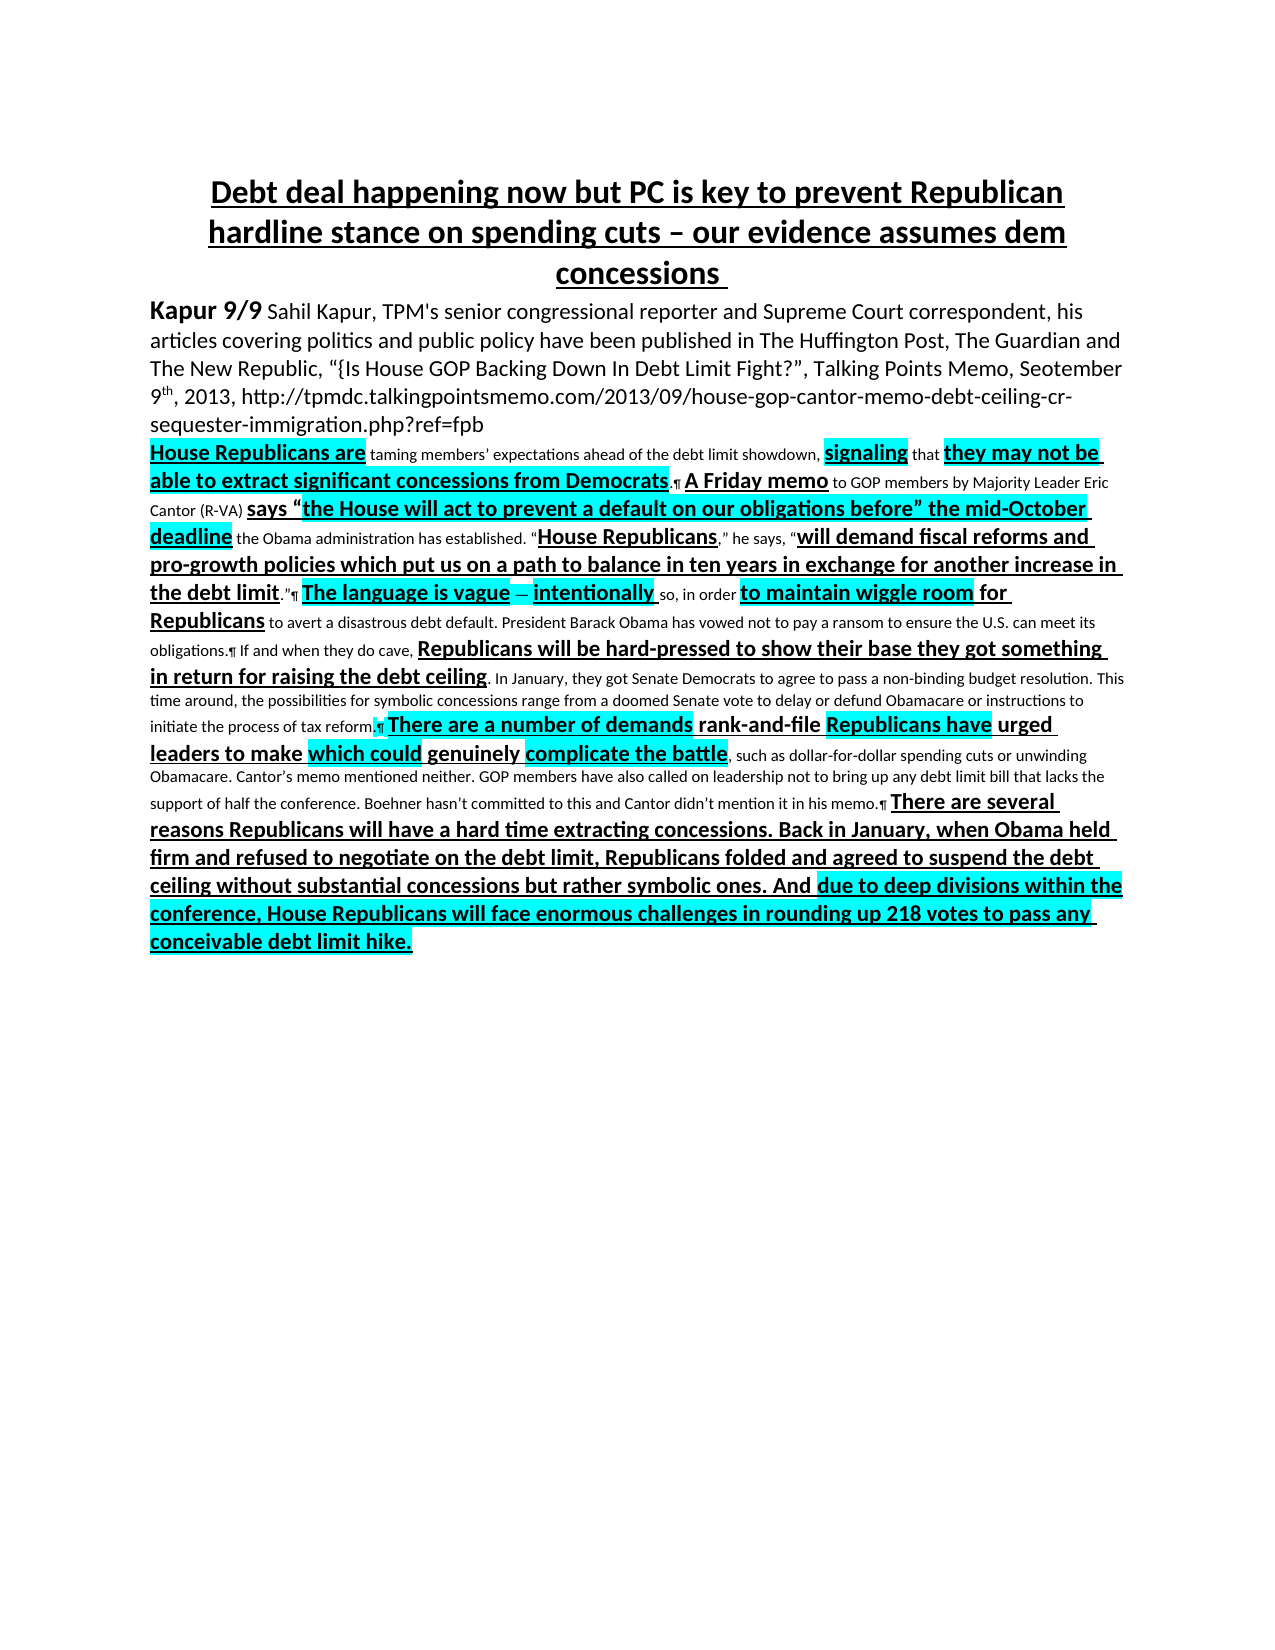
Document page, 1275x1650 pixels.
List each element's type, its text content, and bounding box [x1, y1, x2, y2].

subtitle Debt deal happening now but PC is key to prevent Republican hardline stance on spending cuts – our evidence assumes dem concessions [150, 171, 1125, 293]
text House Republicans are taming members’ expectations ahead of the debt limit showdown, signaling that they may not be able to extract significant concessions from Democrats.¶ A Friday memo to GOP members by Majority Leader Eric Cantor (R-VA) says “the House will act to prevent a default on our obligations before” the mid-October deadline the Obama administration has established. “House Republicans,” he says, “will demand fiscal reforms and pro-growth policies which put us on a path to balance in ten years in exchange for another increase in the debt limit.”¶ The language is vague — intentionally so, in order to maintain wiggle room for Republicans to avert a disastrous debt default. President Barack Obama has vowed not to pay a ransom to ensure the U.S. can meet its obligations.¶ If and when they do cave, Republicans will be hard-pressed to show their base they got something in return for raising the debt ceiling. In January, they got Senate Democrats to agree to pass a non-binding budget resolution. This time around, the possibilities for symbolic concessions range from a doomed Senate vote to delay or defund Obamacare or instructions to initiate the process of tax reform.¶ There are a number of demands rank-and-file Republicans have urged leaders to make which could genuinely complicate the battle, such as dollar-for-dollar spending cuts or unwinding Obamacare. Cantor’s memo mentioned neither. GOP members have also called on leadership not to bring up any debt limit bill that lacks the support of half the conference. Boehner hasn’t committed to this and Cantor didn’t mention it in his memo.¶ There are several reasons Republicans will have a hard time extracting concessions. Back in January, when Obama held firm and refused to negotiate on the debt limit, Republicans folded and agreed to suspend the debt ceiling without substantial concessions but rather symbolic ones. And due to deep divisions within the conference, House Republicans will face enormous challenges in rounding up 218 votes to pass any conceivable debt limit hike. [150, 438, 1125, 955]
text Kapur 9/9 Sahil Kapur, TPM's senior congressional reporter and Supreme Court correspondent, his articles covering politics and public policy have been published in The Huffington Post, The Guardian and The New Republic, “{Is House GOP Backing Down In Debt Limit Fight?”, Talking Points Memo, Seotember 9th, 2013, http://tpmdc.talkingpointsmemo.com/2013/09/house-gop-cantor-memo-debt-ceiling-cr-sequester-immigration.php?ref=fpb [150, 293, 1125, 438]
